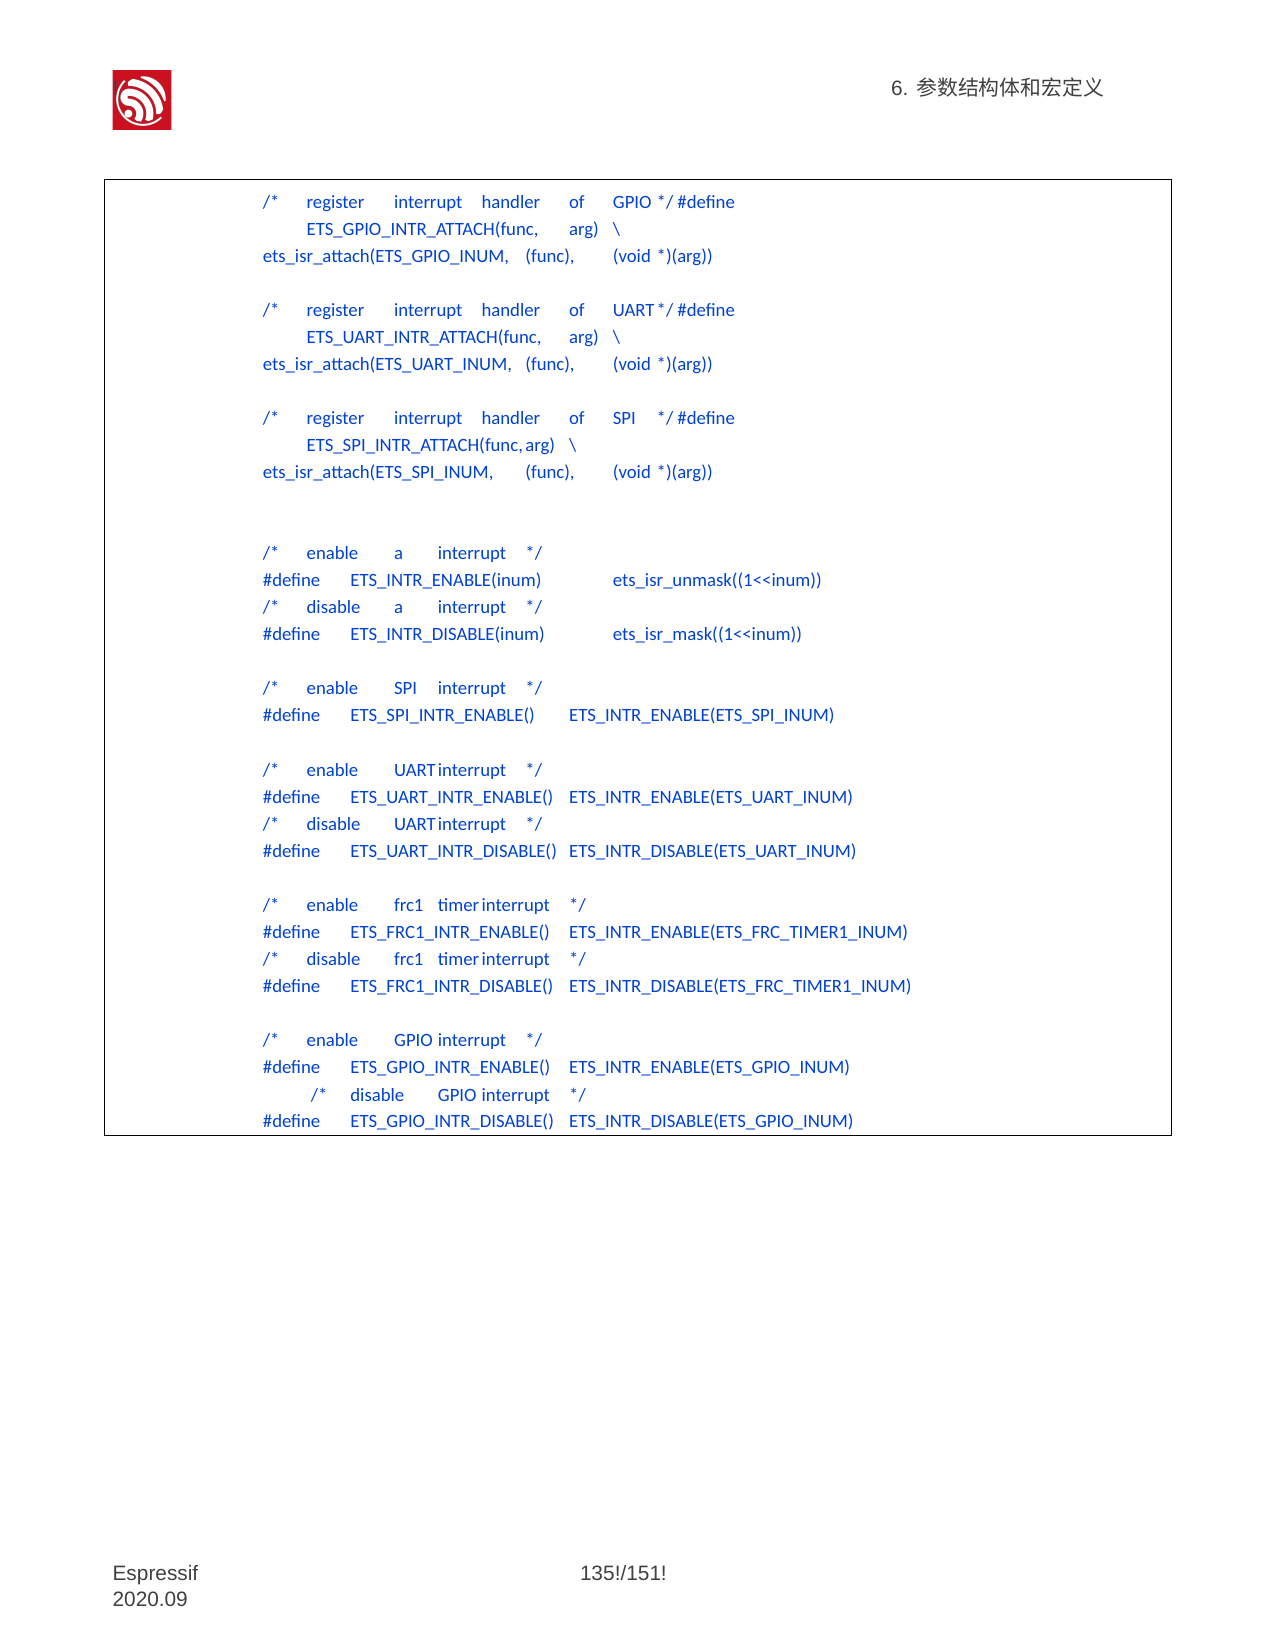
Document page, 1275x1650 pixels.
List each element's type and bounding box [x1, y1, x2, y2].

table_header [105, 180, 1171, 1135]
picture [112, 70, 172, 130]
